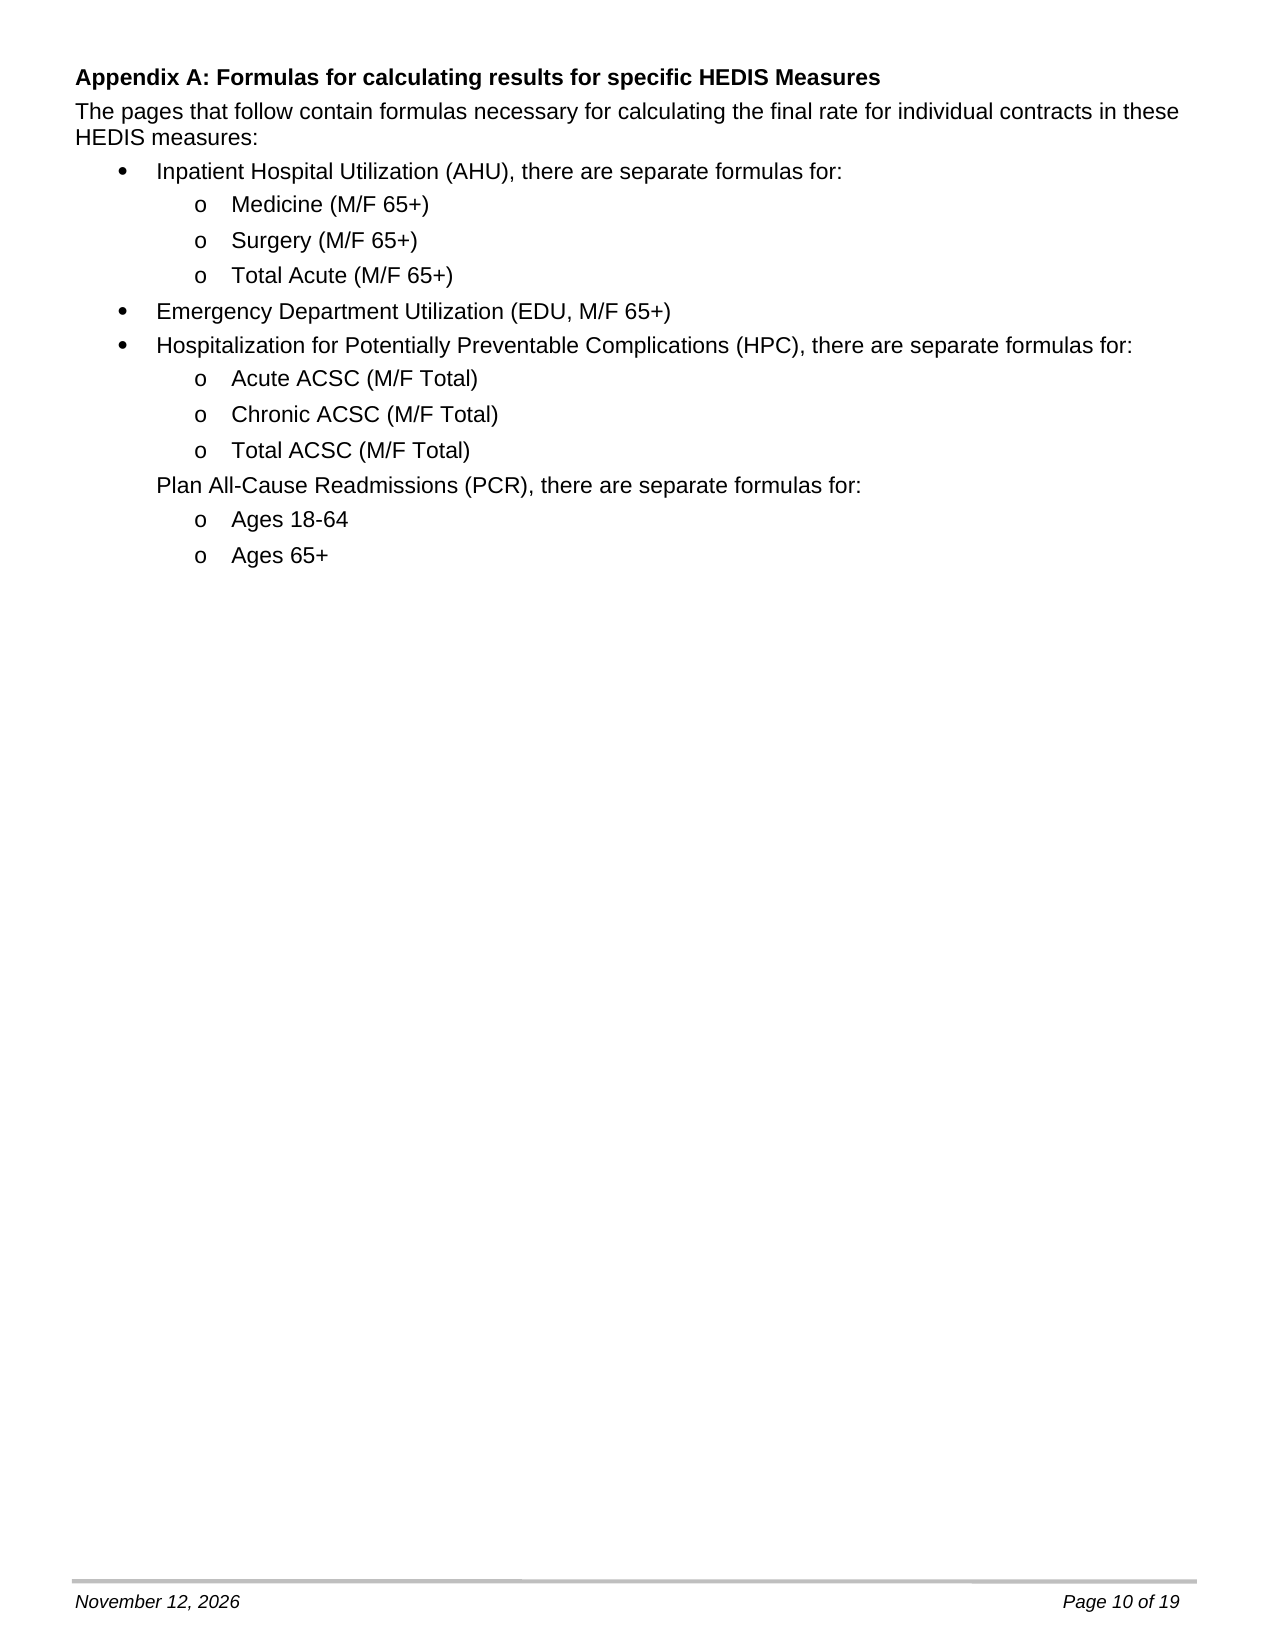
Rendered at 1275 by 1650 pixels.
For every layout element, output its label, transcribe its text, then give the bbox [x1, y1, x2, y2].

list Medicine (M/F 65+) [194, 191, 1200, 219]
list Total Acute (M/F 65+) [194, 262, 1200, 291]
list Ages 65+ [194, 542, 1200, 570]
list Ages 18-64 [194, 506, 1200, 534]
list Chronic ACSC (M/F Total) [194, 401, 1200, 429]
text Appendix A: Formulas for calculating results for specific HEDIS Measures [75, 64, 1200, 90]
list Surgery (M/F 65+) [194, 227, 1200, 255]
list Hospitalization for Potentially Preventable Complications (HPC), there are separate formulas for: [119, 332, 1200, 358]
list Inpatient Hospital Utilization (AHU), there are separate formulas for: [119, 158, 1200, 184]
list Acute ACSC (M/F Total) [194, 365, 1200, 394]
text Plan All-Cause Readmissions (PCR), there are separate formulas for: [156, 472, 1200, 499]
text The pages that follow contain formulas necessary for calculating the final rate for individual contracts in these HEDIS measures: [75, 98, 1200, 150]
list Total ACSC (M/F Total) [194, 437, 1200, 465]
list Emergency Department Utilization (EDU, M/F 65+) [119, 298, 1200, 324]
